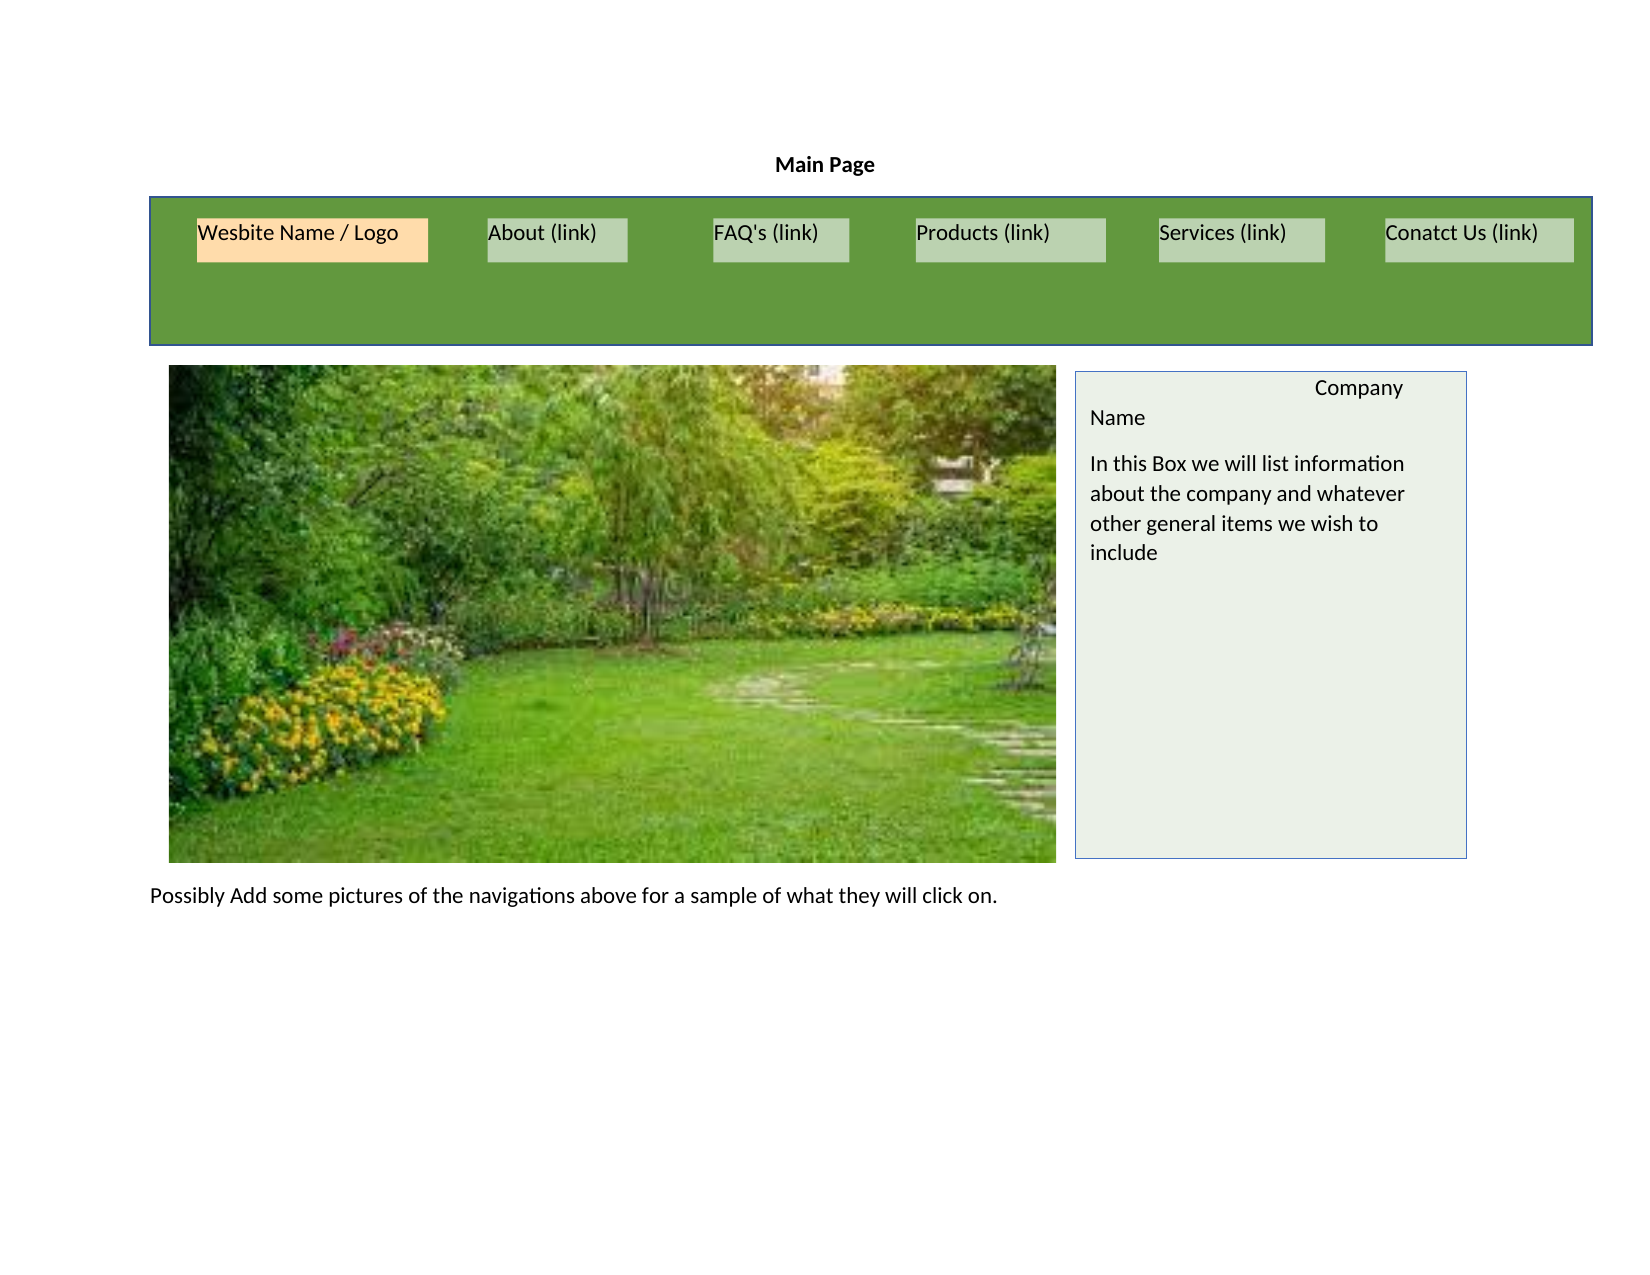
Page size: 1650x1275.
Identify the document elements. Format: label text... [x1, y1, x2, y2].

text Main Page [150, 150, 1500, 178]
text Possibly Add some pictures of the navigations above for a sample of what they will click on. [150, 882, 1500, 909]
